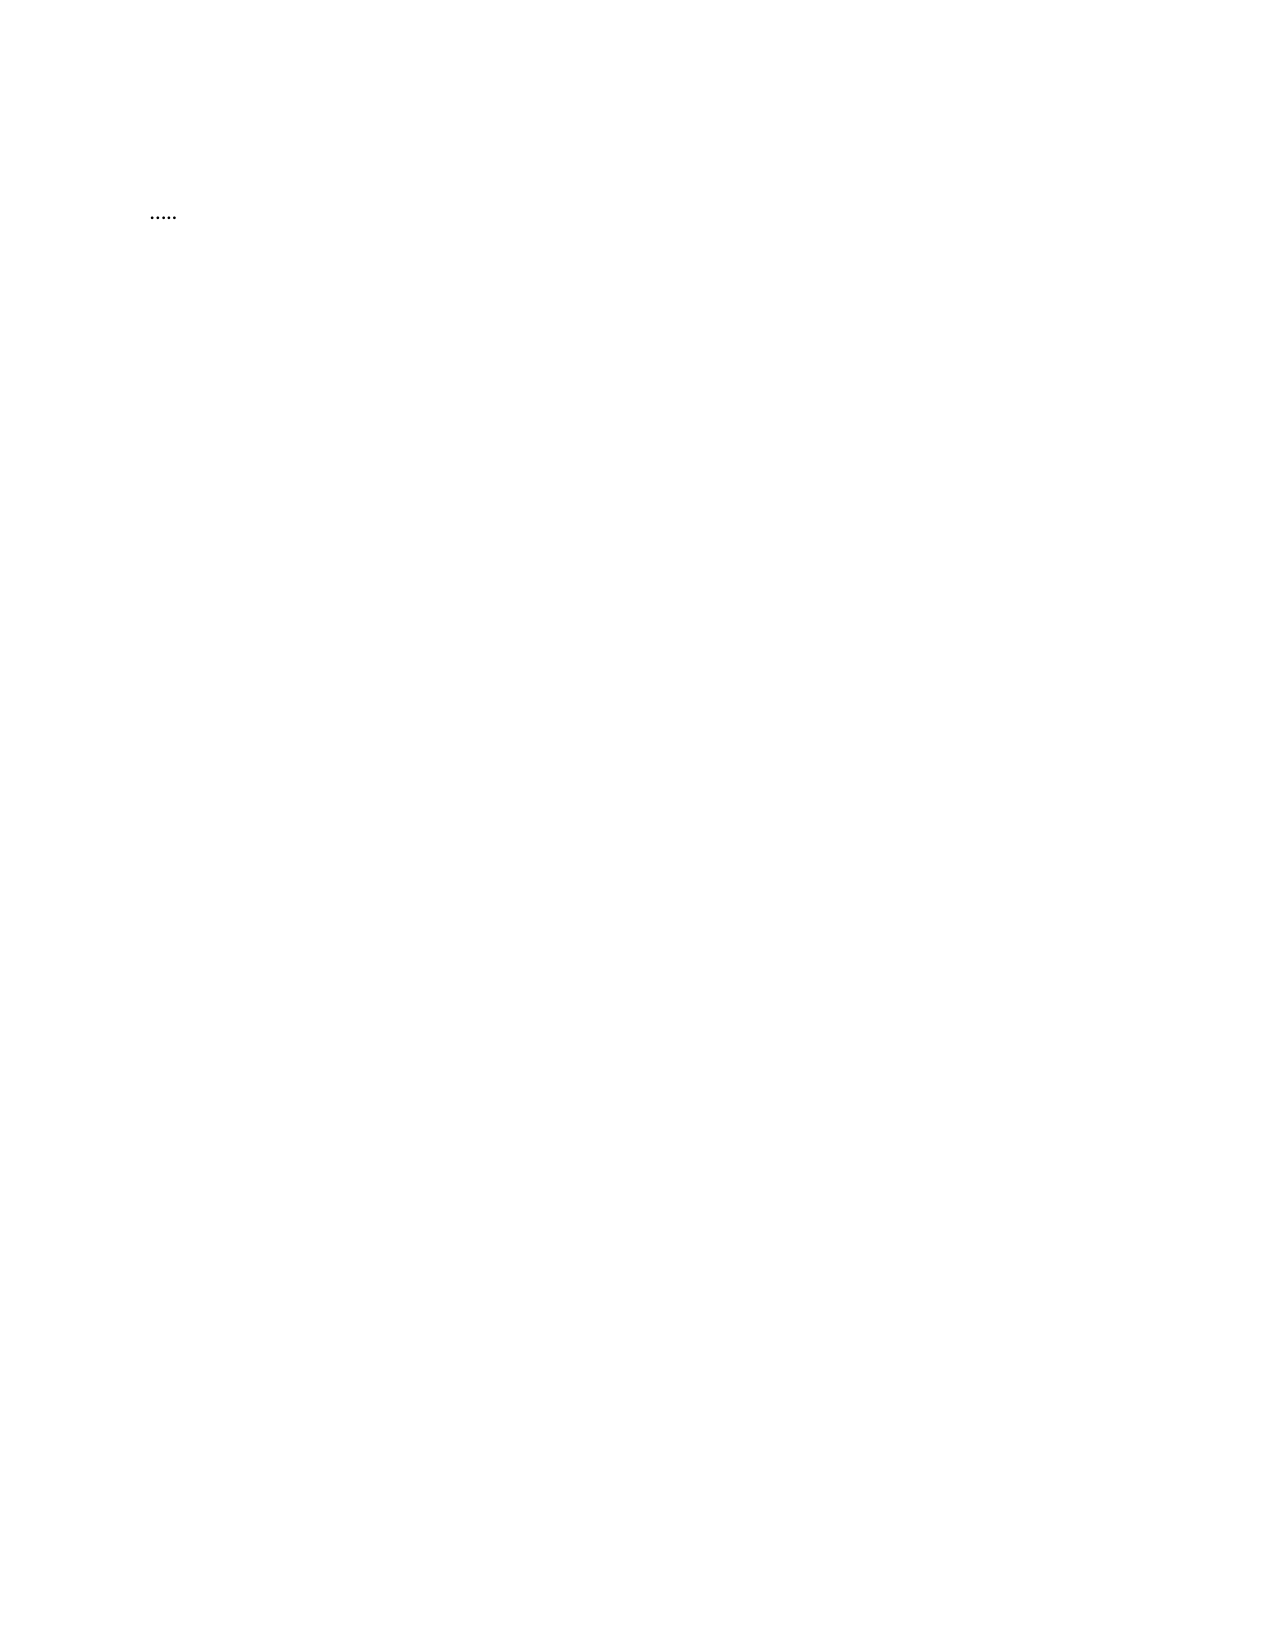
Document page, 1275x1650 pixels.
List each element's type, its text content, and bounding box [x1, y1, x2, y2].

text ….. [150, 197, 1125, 225]
